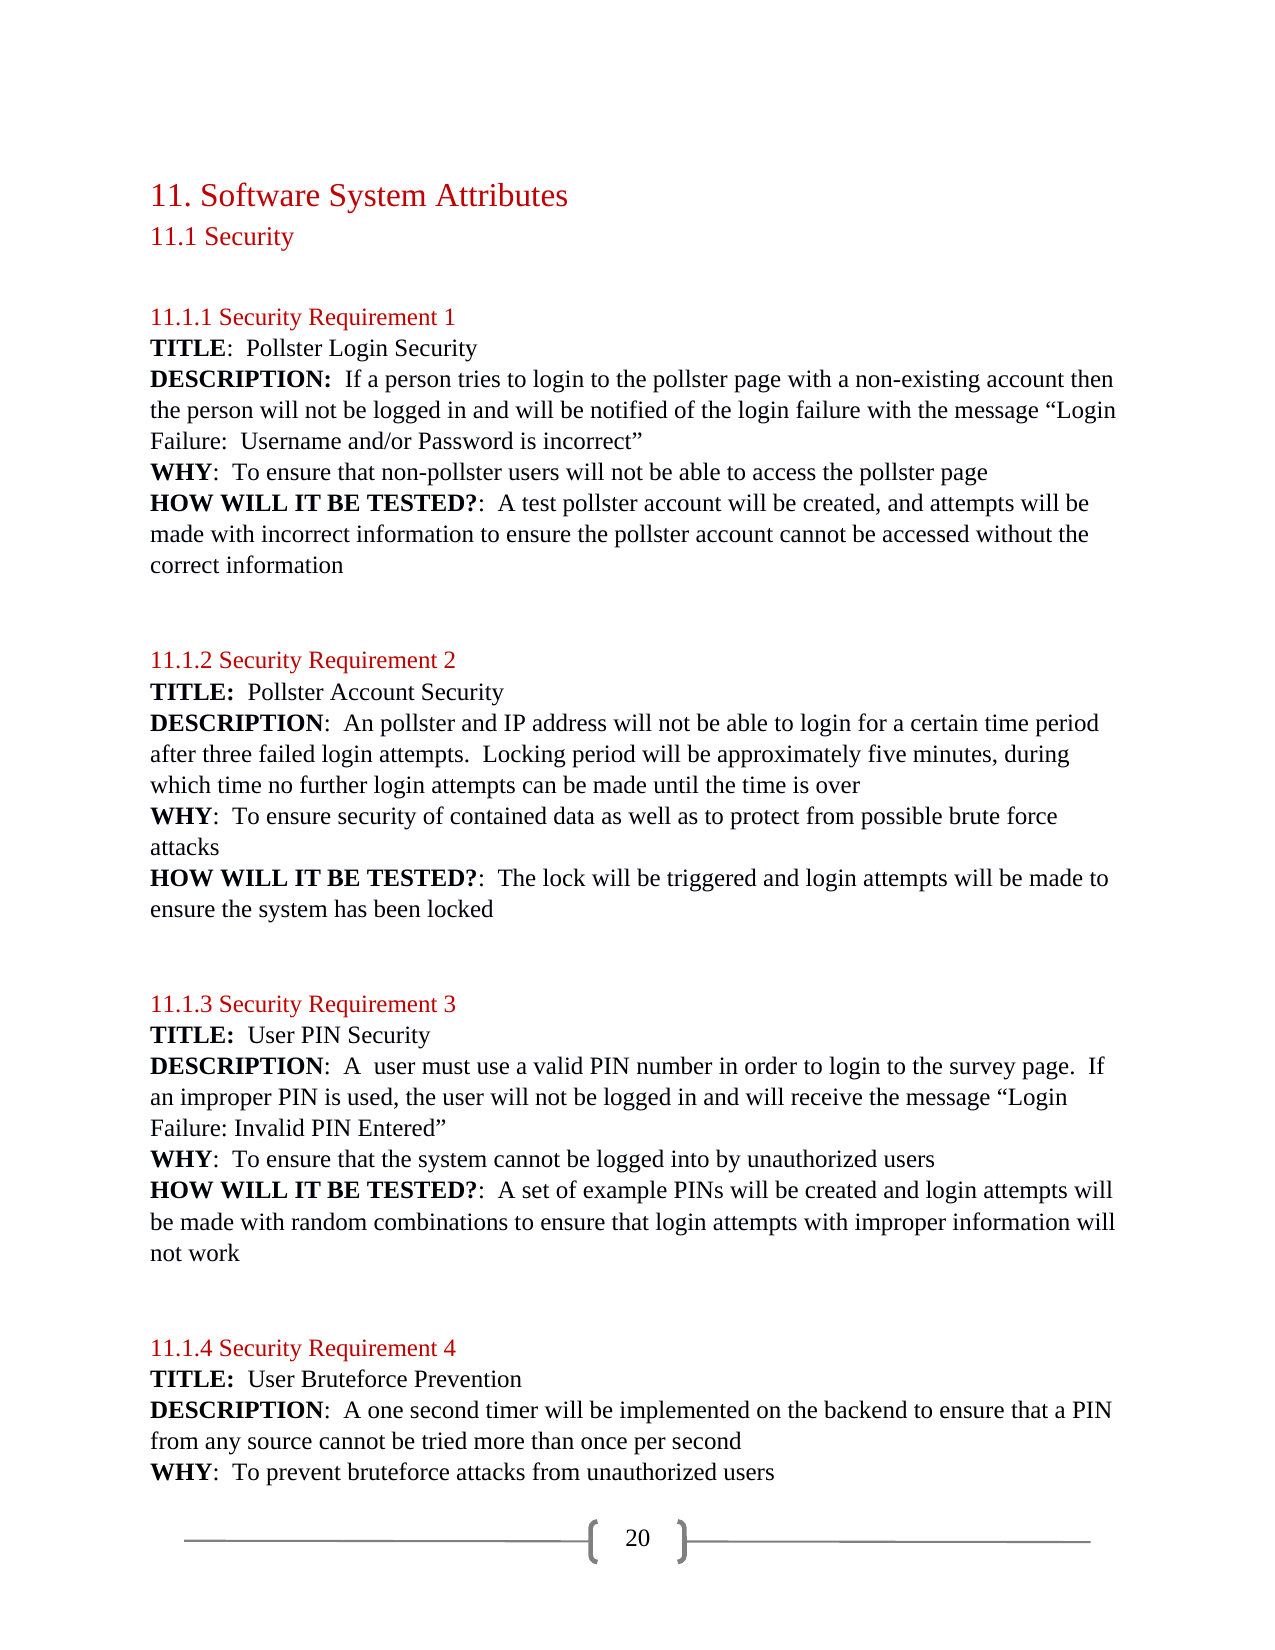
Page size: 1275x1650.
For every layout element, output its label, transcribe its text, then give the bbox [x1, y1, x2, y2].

text TITLE: Pollster Login Security DESCRIPTION: If a person tries to login to the pollster page with a non-existing account then the person will not be logged in and will be notified of the login failure with the message “Login Failure: Username and/or Password is incorrect” WHY: To ensure that non-pollster users will not be able to access the pollster page HOW WILL IT BE TESTED?: A test pollster account will be created, and attempts will be made with incorrect information to ensure the pollster account cannot be accessed without the correct information [150, 333, 1125, 579]
subtitle 11.1 Security [150, 221, 1125, 252]
subtitle 11.1.4 Security Requirement 4 [150, 1333, 1125, 1362]
subtitle 11.1.2 Security Requirement 2 [150, 646, 1125, 674]
subtitle 11.1.3 Security Requirement 3 [150, 989, 1125, 1018]
subtitle 11. Software System Attributes [150, 175, 1125, 213]
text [150, 1364, 1125, 1486]
text TITLE: User PIN Security DESCRIPTION: A user must use a valid PIN number in order to login to the survey page. If an improper PIN is used, the user will not be logged in and will receive the message “Login Failure: Invalid PIN Entered” WHY: To ensure that the system cannot be logged into by unauthorized users HOW WILL IT BE TESTED?: A set of example PINs will be created and login attempts will be made with random combinations to ensure that login attempts with improper information will not work [150, 1020, 1125, 1266]
subtitle 11.1.1 Security Requirement 1 [150, 302, 1125, 331]
text TITLE: Pollster Account Security DESCRIPTION: An pollster and IP address will not be able to login for a certain time period after three failed login attempts. Locking period will be approximately five minutes, during which time no further login attempts can be made until the time is over WHY: To ensure security of contained data as well as to protect from possible brute force attacks HOW WILL IT BE TESTED?: The lock will be triggered and login attempts will be made to ensure the system has been locked [150, 677, 1125, 923]
